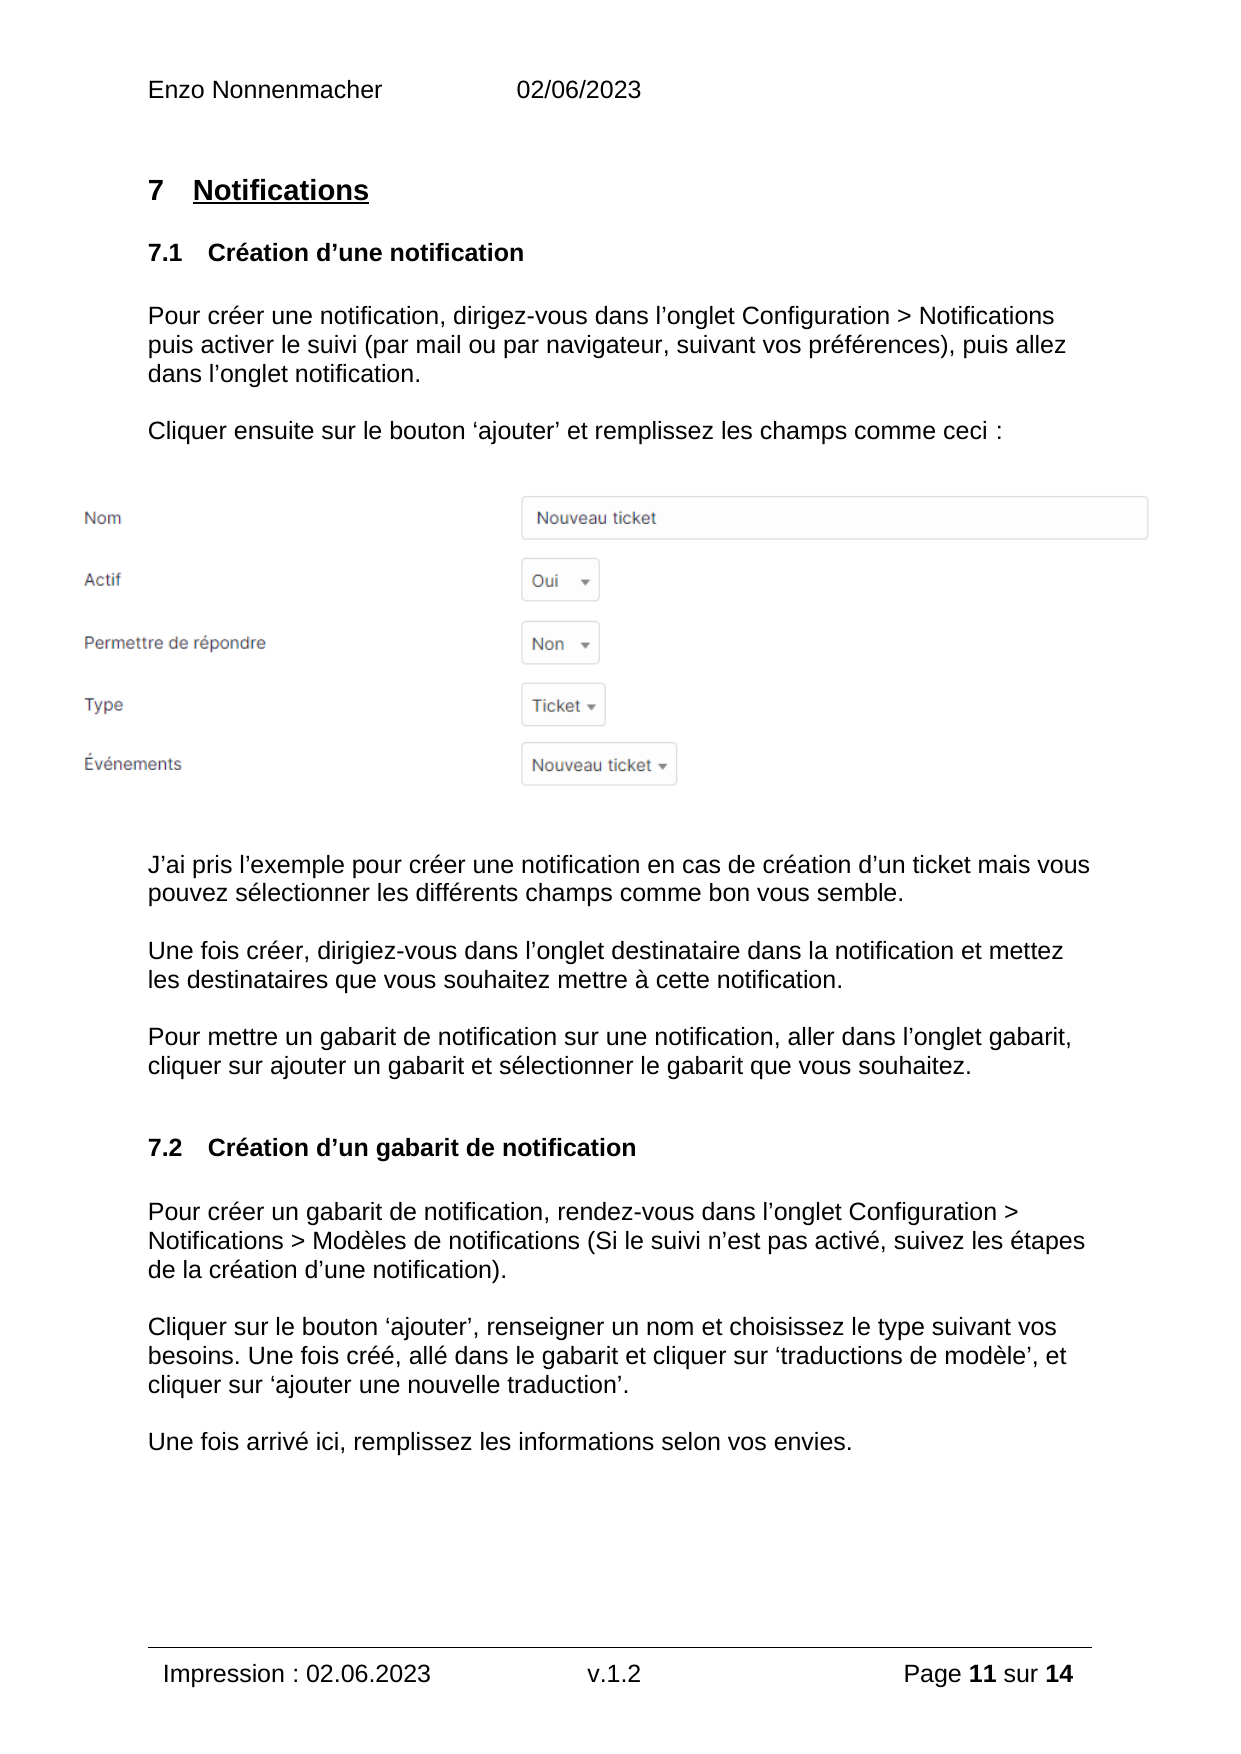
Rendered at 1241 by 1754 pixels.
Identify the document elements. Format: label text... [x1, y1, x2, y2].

subtitle Création d’une notification [148, 237, 1092, 266]
text Une fois créer, dirigiez-vous dans l’onglet destinataire dans la notification et mettez les destinataires que vous souhaitez mettre à cette notification. [148, 936, 1092, 993]
subtitle Création d’un gabarit de notification [148, 1133, 1092, 1162]
text Pour mettre un gabarit de notification sur une notification, aller dans l’onglet gabarit, cliquer sur ajouter un gabarit et sélectionner le gabarit que vous souhaitez. [148, 1022, 1092, 1080]
text J’ai pris l’exemple pour créer une notification en cas de création d’un ticket mais vous pouvez sélectionner les différents champs comme bon vous semble. [148, 850, 1092, 907]
text Une fois arrivé ici, remplissez les informations selon vos envies. [148, 1427, 1092, 1456]
text Pour créer une notification, dirigez-vous dans l’onglet Configuration > Notifications puis activer le suivi (par mail ou par navigateur, suivant vos préférences), puis allez dans l’onglet notification. [148, 301, 1092, 387]
subtitle Notifications [148, 173, 1092, 206]
text Pour créer un gabarit de notification, rendez-vous dans l’onglet Configuration > Notifications > Modèles de notifications (Si le suivi n’est pas activé, suivez les étapes de la création d’une notification). [148, 1197, 1092, 1283]
picture [78, 484, 1163, 793]
text Cliquer sur le bouton ‘ajouter’, renseigner un nom et choisissez le type suivant vos besoins. Une fois créé, allé dans le gabarit et cliquer sur ‘traductions de modèle’, et cliquer sur ‘ajouter une nouvelle traduction’. [148, 1312, 1092, 1398]
text Cliquer ensuite sur le bouton ‘ajouter’ et remplissez les champs comme ceci : [148, 416, 1092, 445]
